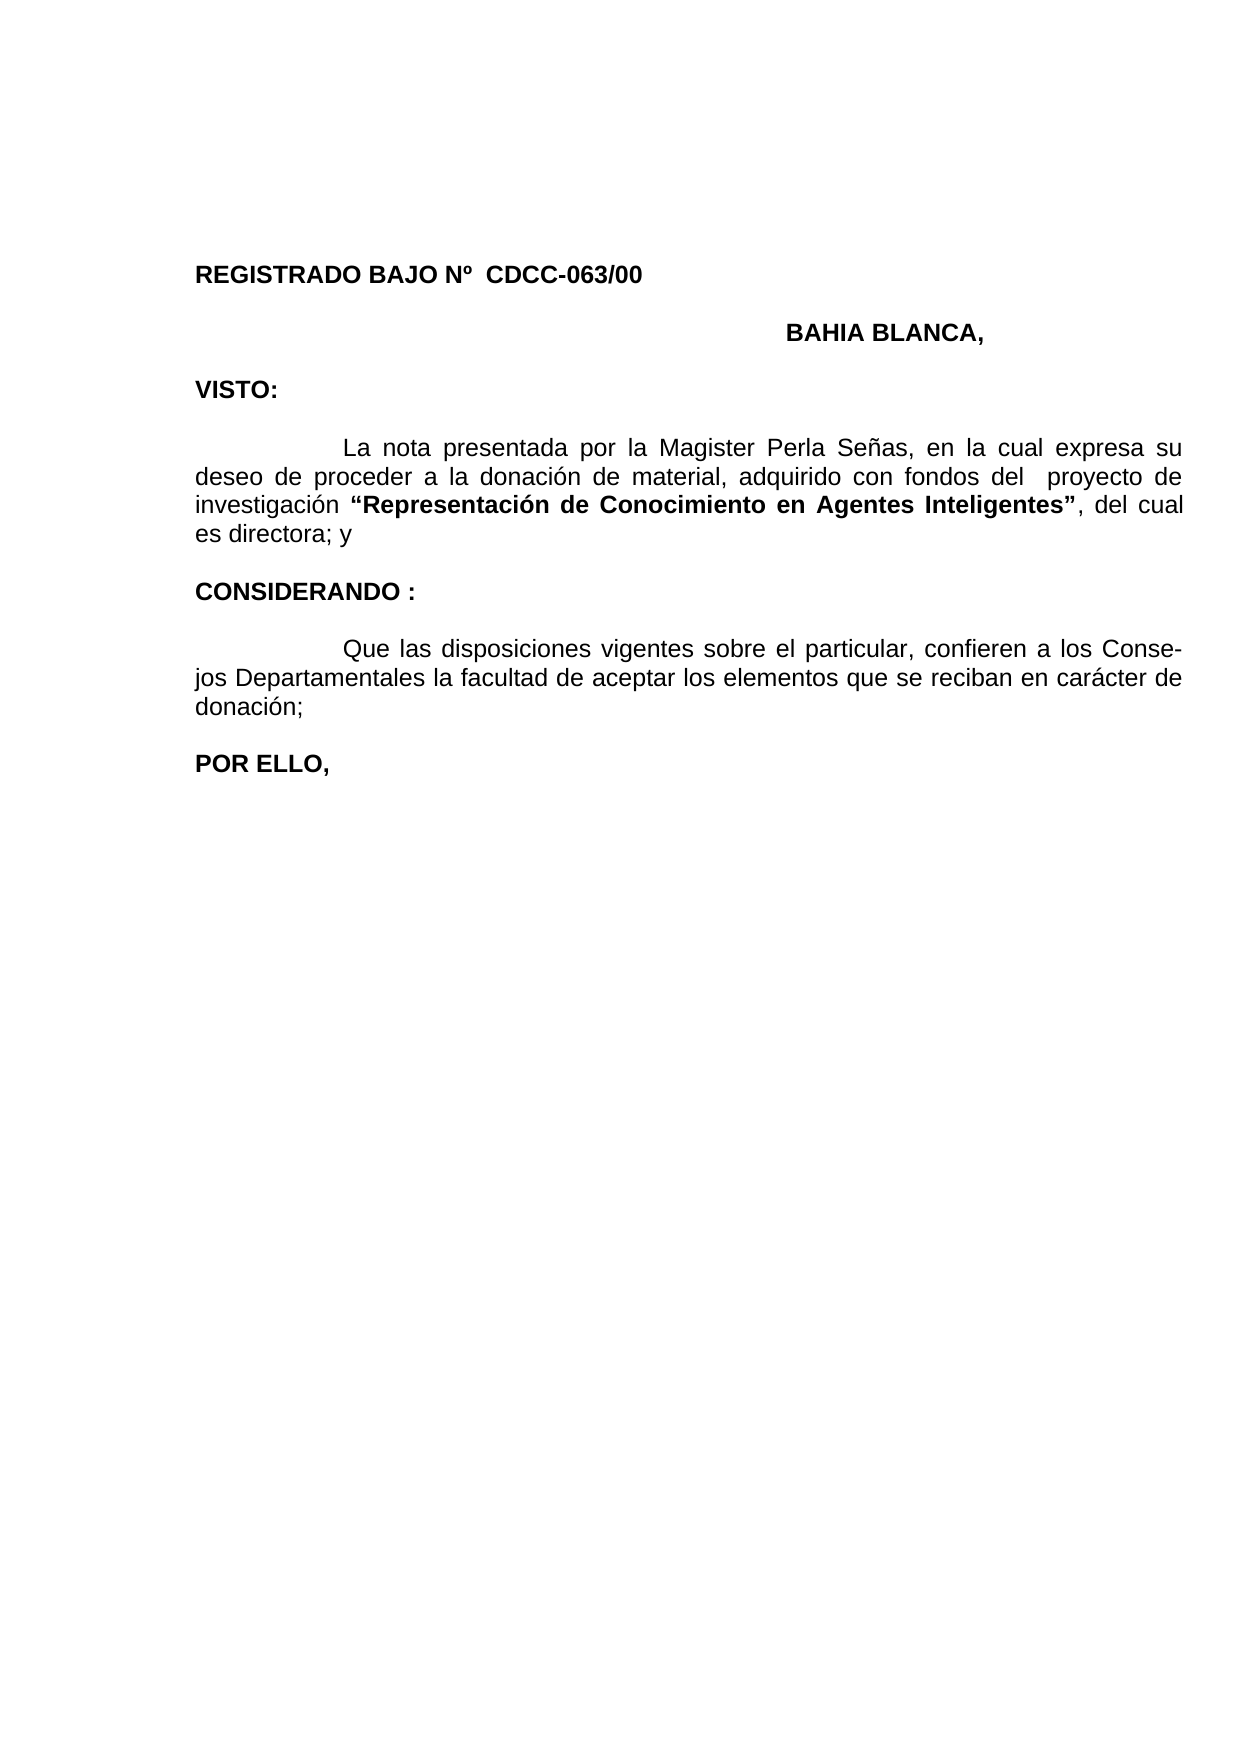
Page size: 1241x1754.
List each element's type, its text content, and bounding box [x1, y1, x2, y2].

text Que las disposiciones vigentes sobre el particular, confieren a los Conse-jos Departamentales la facultad de aceptar los elementos que se reciban en carácter de donación; [195, 634, 1184, 720]
text BAHIA BLANCA, [195, 318, 1181, 347]
subtitle REGISTRADO BAJO Nº CDCC-063/00 [195, 260, 1181, 289]
text La nota presentada por la Magister Perla Señas, en la cual expresa su deseo de proceder a la donación de material, adquirido con fondos del proyecto de investigación “Representación de Conocimiento en Agentes Inteligentes”, del cual es directora; y [195, 433, 1184, 548]
text CONSIDERANDO : [195, 577, 1184, 605]
text POR ELLO, [195, 749, 1181, 778]
text VISTO: [195, 375, 1181, 404]
